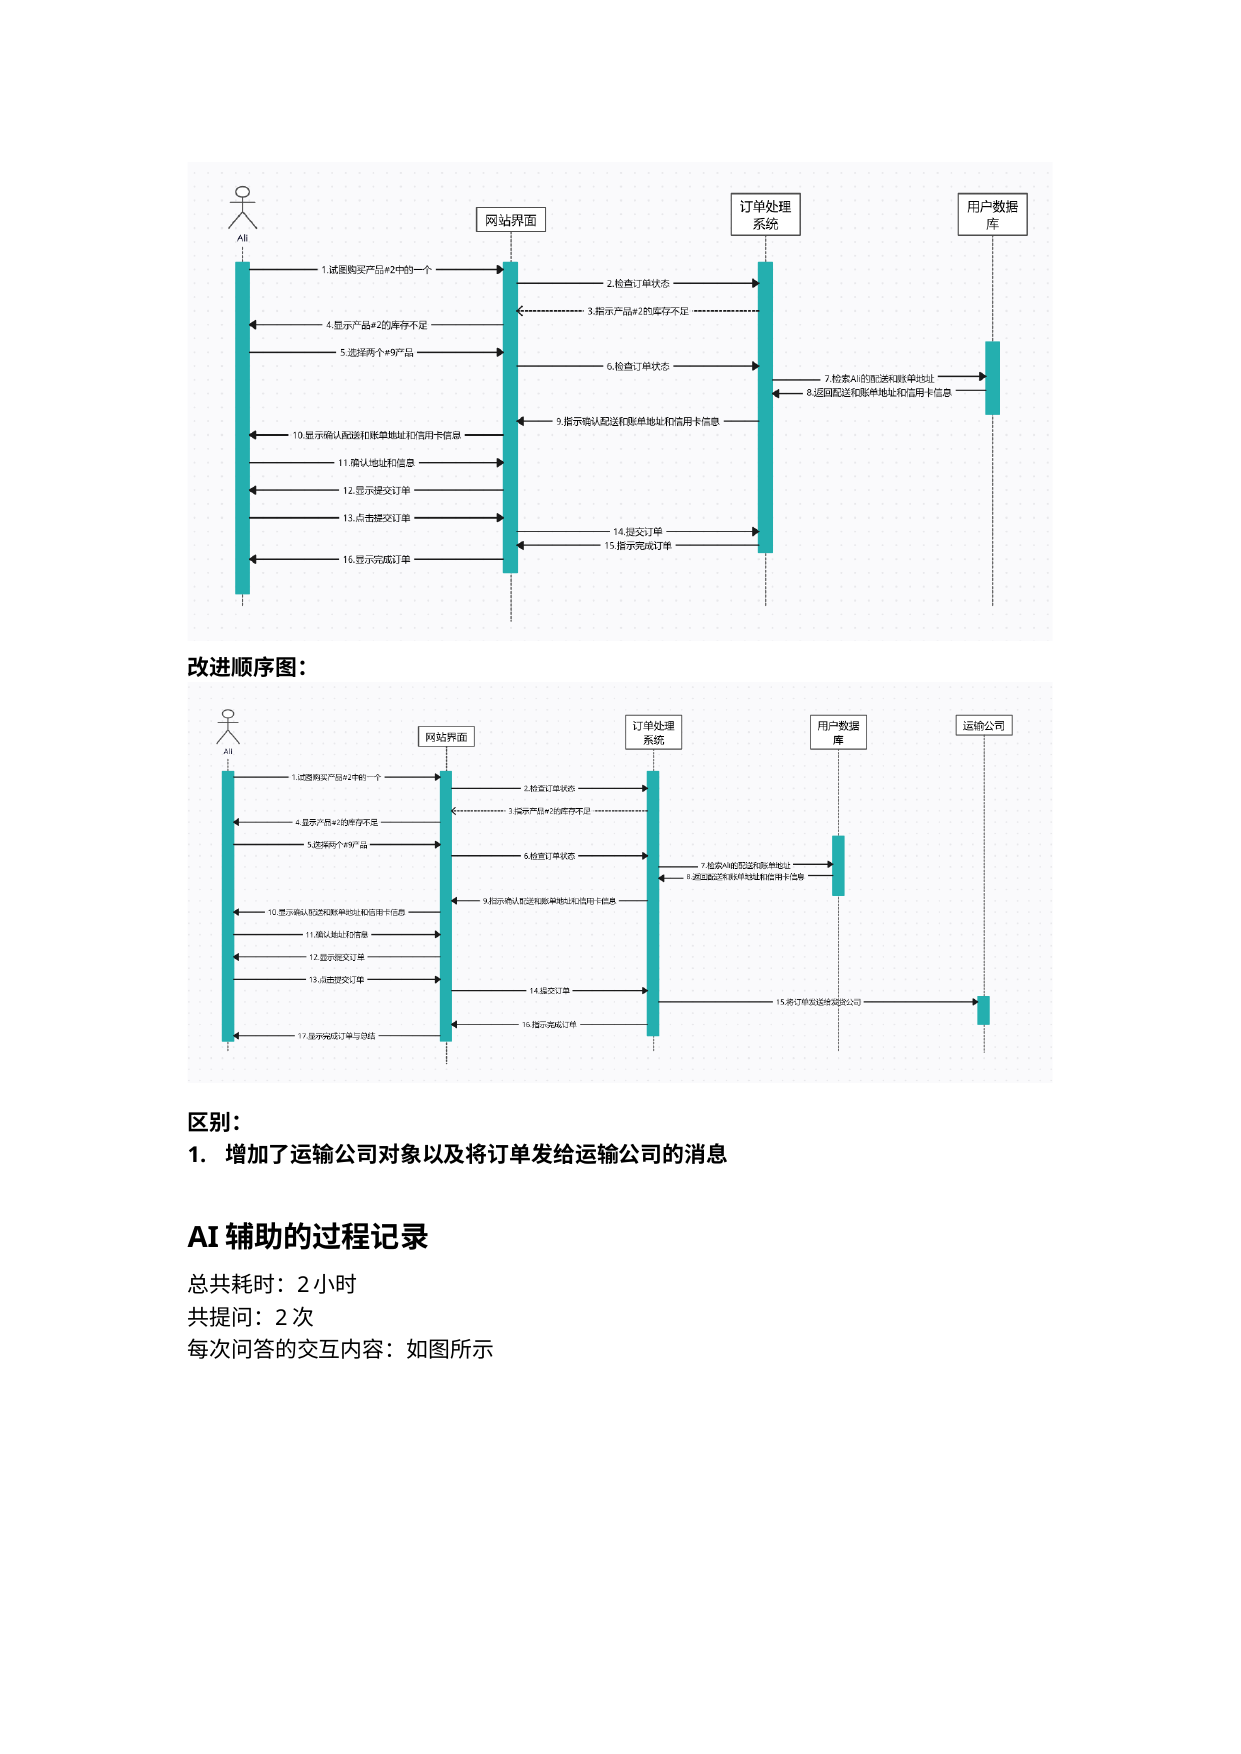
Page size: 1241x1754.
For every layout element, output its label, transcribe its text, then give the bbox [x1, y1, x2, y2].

picture [187, 682, 1053, 1083]
text 改进顺序图： [187, 649, 1053, 682]
list 增加了运输公司对象以及将订单发给运输公司的消息 [187, 1137, 1053, 1169]
text 总共耗时：2小时 [187, 1267, 1053, 1299]
text AI辅助的过程记录 [187, 1202, 1053, 1267]
text 区别： [187, 1104, 1053, 1137]
text 每次问答的交互内容：如图所示 [187, 1332, 1053, 1364]
picture [187, 162, 1053, 641]
text 共提问：2次 [187, 1299, 1053, 1332]
